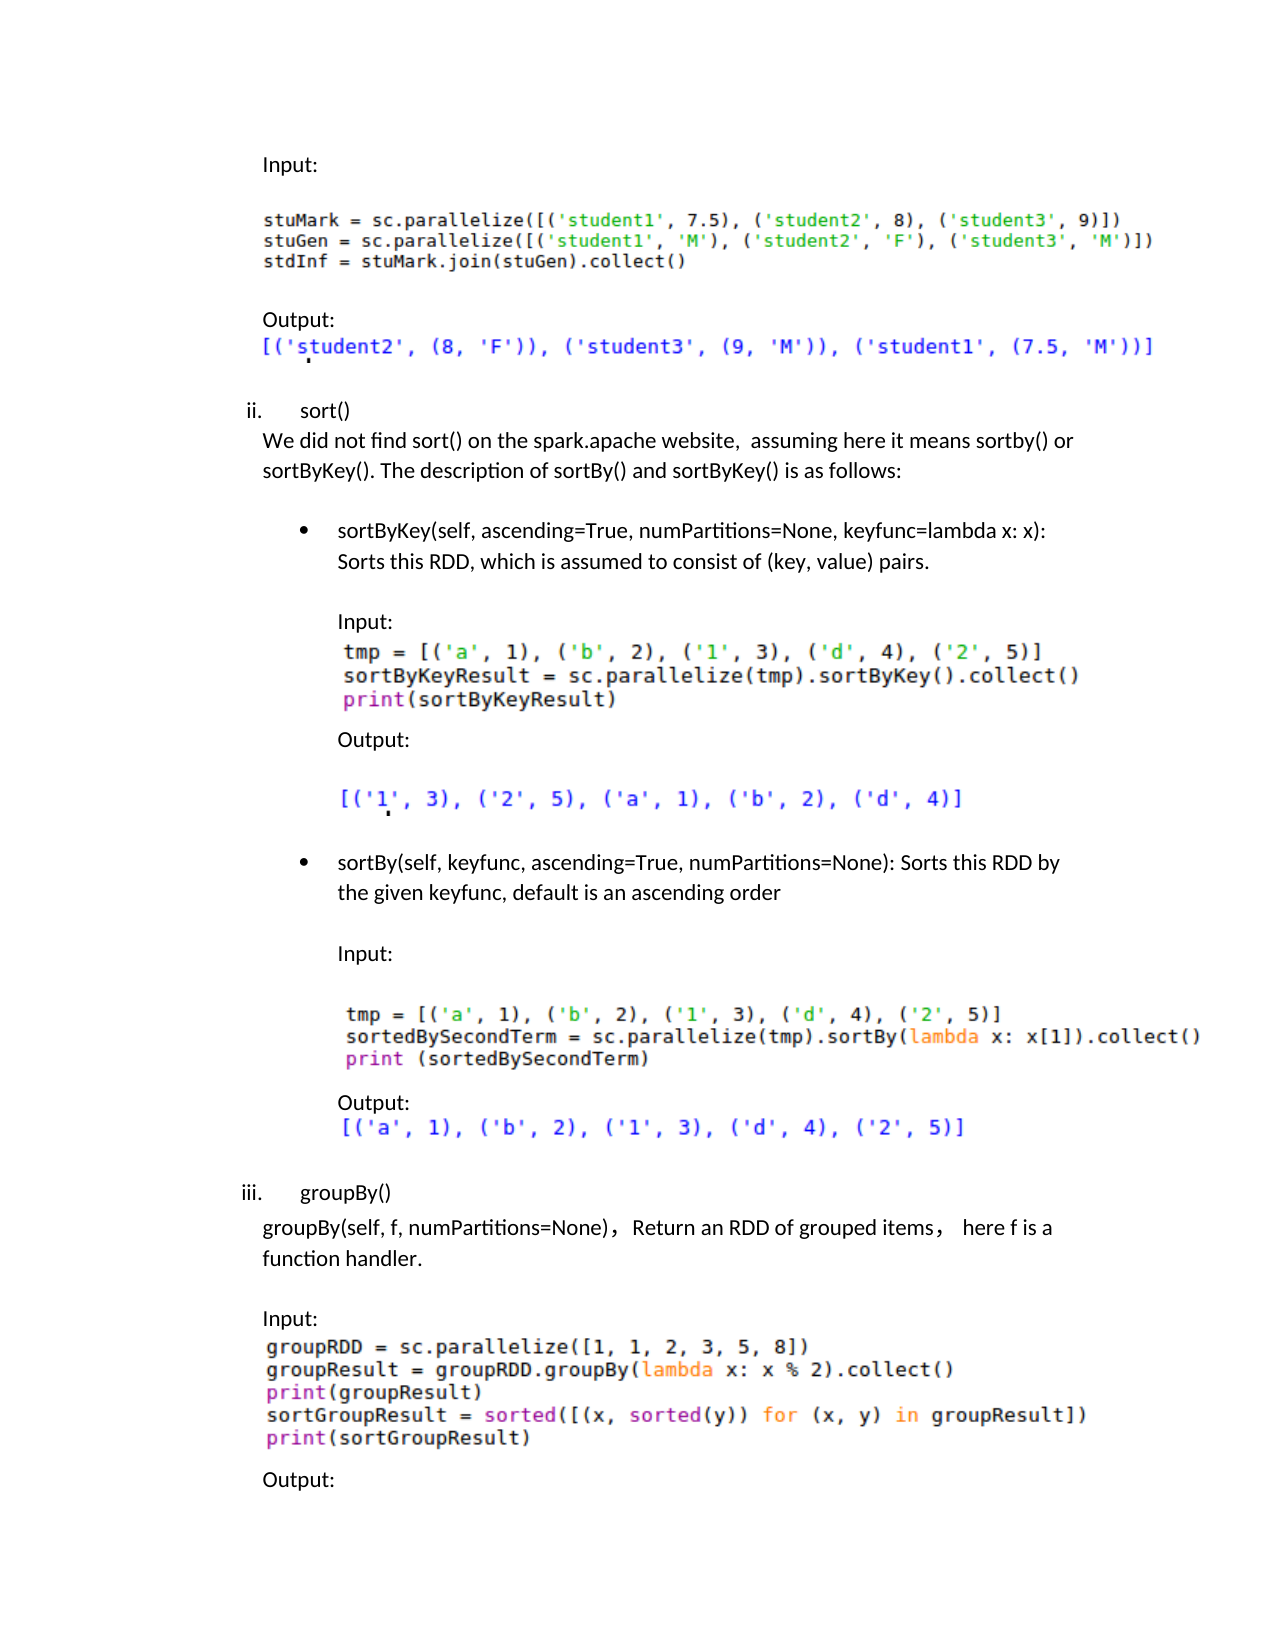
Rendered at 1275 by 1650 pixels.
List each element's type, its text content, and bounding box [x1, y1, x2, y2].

list groupBy() [262, 1178, 1087, 1206]
picture [337, 637, 1105, 724]
list Output: [262, 1465, 1087, 1493]
list sort() [262, 396, 1087, 424]
list Input: [262, 1304, 1087, 1332]
list Output: [262, 305, 1087, 333]
list sortByKey(self, ascending=True, numPartitions=None, keyfunc=lambda x: x): Sorts this RDD, which is assumed to consist of (key, value) pairs. [300, 517, 1087, 575]
list sortBy(self, keyfunc, ascending=True, numPartitions=None): Sorts this RDD by the given keyfunc, default is an ascending order [300, 848, 1087, 906]
list Input: [337, 607, 1087, 635]
picture [262, 1334, 1163, 1463]
picture [337, 786, 977, 816]
picture [262, 335, 1163, 363]
list We did not find sort() on the spark.apache website, assuming here it means sortby() or sortByKey(). The description of sortBy() and sortByKey() is as follows: [262, 426, 1087, 484]
picture [337, 1118, 976, 1143]
list groupBy(self, f, numPartitions=None)，Return an RDD of grouped items， here f is a function handler. [262, 1209, 1087, 1272]
picture [262, 210, 1163, 273]
list Input: [262, 150, 1087, 178]
list Output: [337, 1088, 1087, 1116]
list Input: [337, 939, 1087, 967]
list Output: [337, 726, 1087, 754]
picture [337, 999, 1238, 1086]
